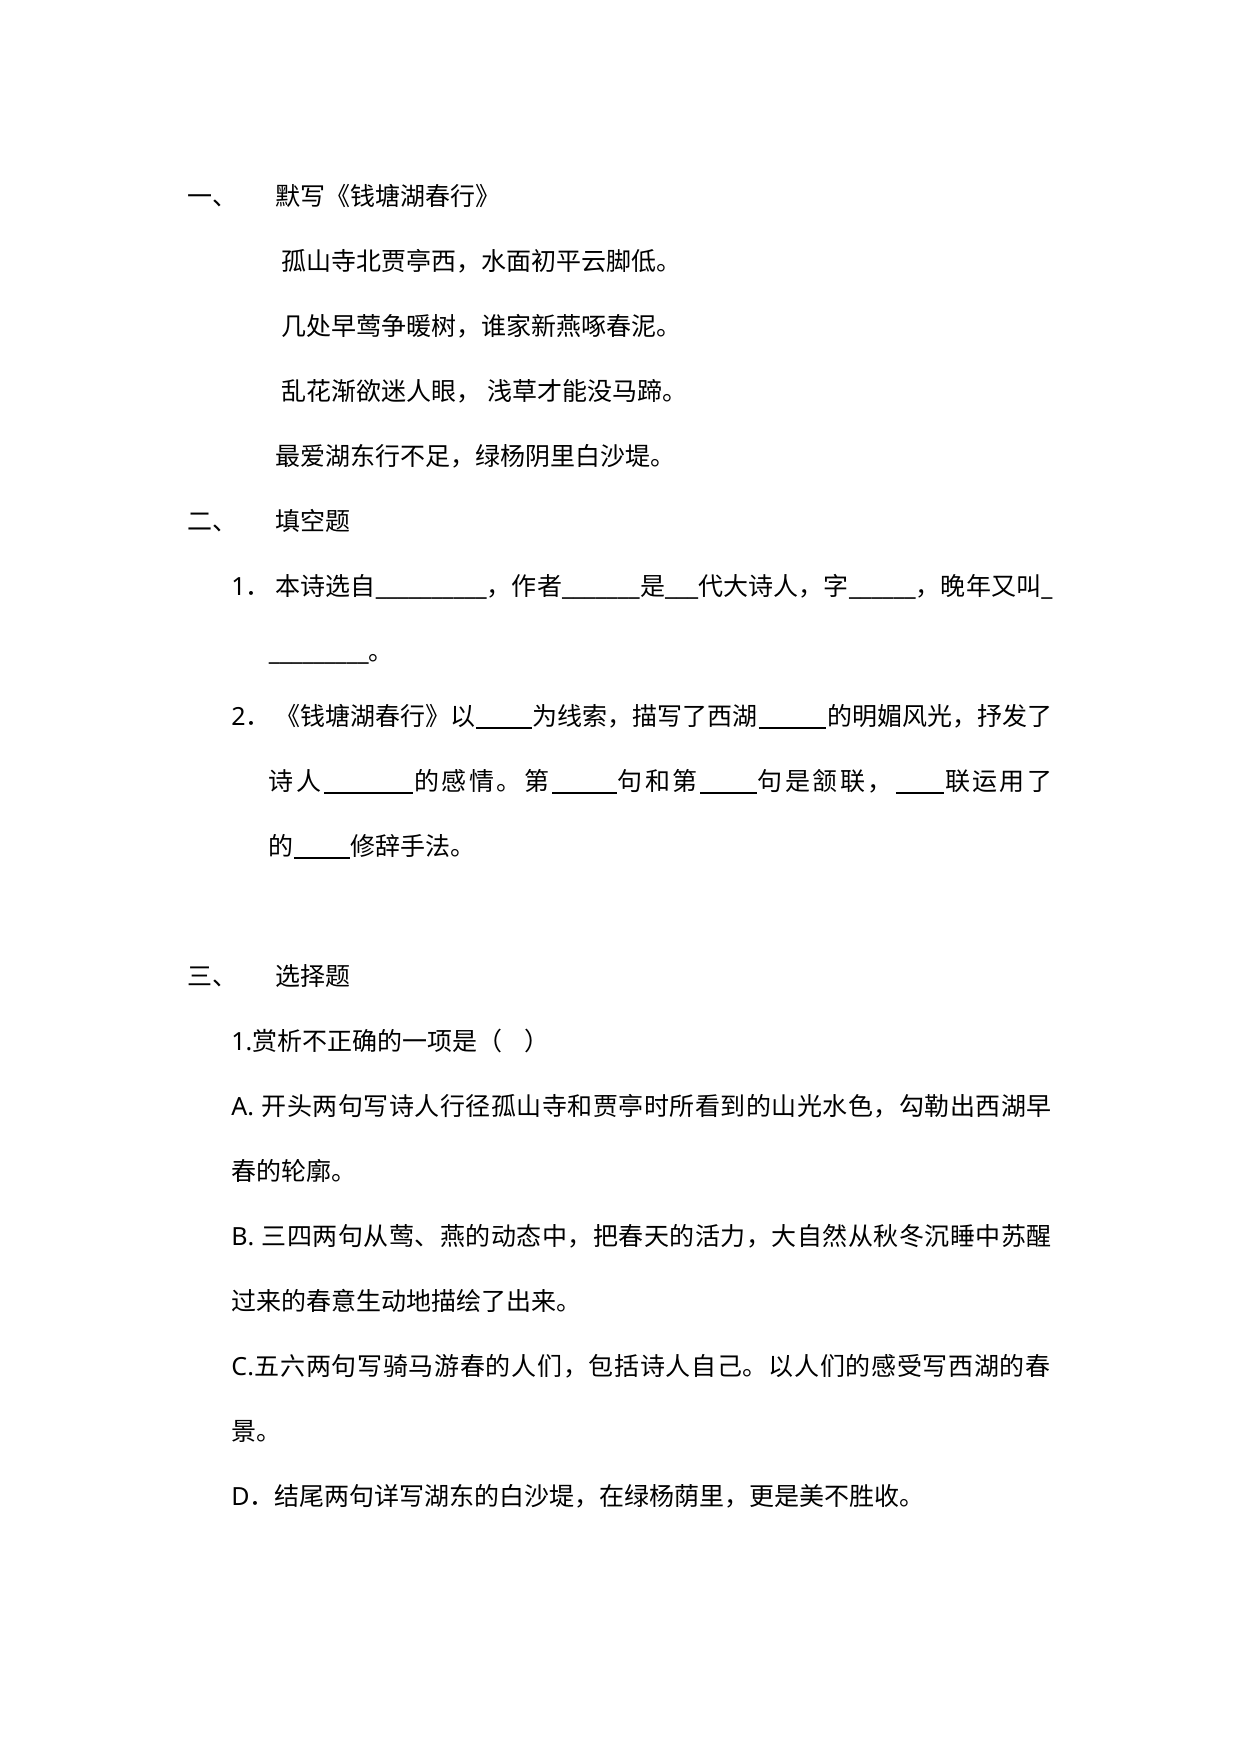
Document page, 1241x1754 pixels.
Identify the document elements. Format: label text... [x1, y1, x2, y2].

list 填空题 [187, 487, 1053, 552]
list 1.赏析不正确的一项是（ ） [231, 1007, 1053, 1072]
list 《钱塘湖春行》以 为线索，描写了西湖 的明媚风光，抒发了诗人 的感情。第 句和第 句是颔联， 联运用了 的 修辞手法。 [231, 682, 1053, 877]
list A. 开头两句写诗人行径孤山寺和贾亭时所看到的山光水色，勾勒出西湖早春的轮廓。 [231, 1072, 1053, 1202]
list 乱花渐欲迷人眼， 浅草才能没马蹄。 [231, 357, 1053, 422]
list C.五六两句写骑马游春的人们，包括诗人自己。以人们的感受写西湖的春景。 [231, 1332, 1053, 1462]
list 选择题 [187, 942, 1053, 1007]
list 默写《钱塘湖春行》 [187, 162, 1053, 227]
list 本诗选自__________，作者_______是___代大诗人，字______，晚年又叫__________。 [231, 552, 1053, 682]
list 最爱湖东行不足，绿杨阴里白沙堤。 [231, 422, 1053, 487]
list 孤山寺北贾亭西，水面初平云脚低。 [231, 227, 1053, 292]
list B. 三四两句从莺、燕的动态中，把春天的活力，大自然从秋冬沉睡中苏醒过来的春意生动地描绘了出来。 [231, 1202, 1053, 1332]
list D．结尾两句详写湖东的白沙堤，在绿杨荫里，更是美不胜收。 [231, 1462, 1053, 1527]
list 几处早莺争暖树，谁家新燕啄春泥。 [231, 292, 1053, 357]
